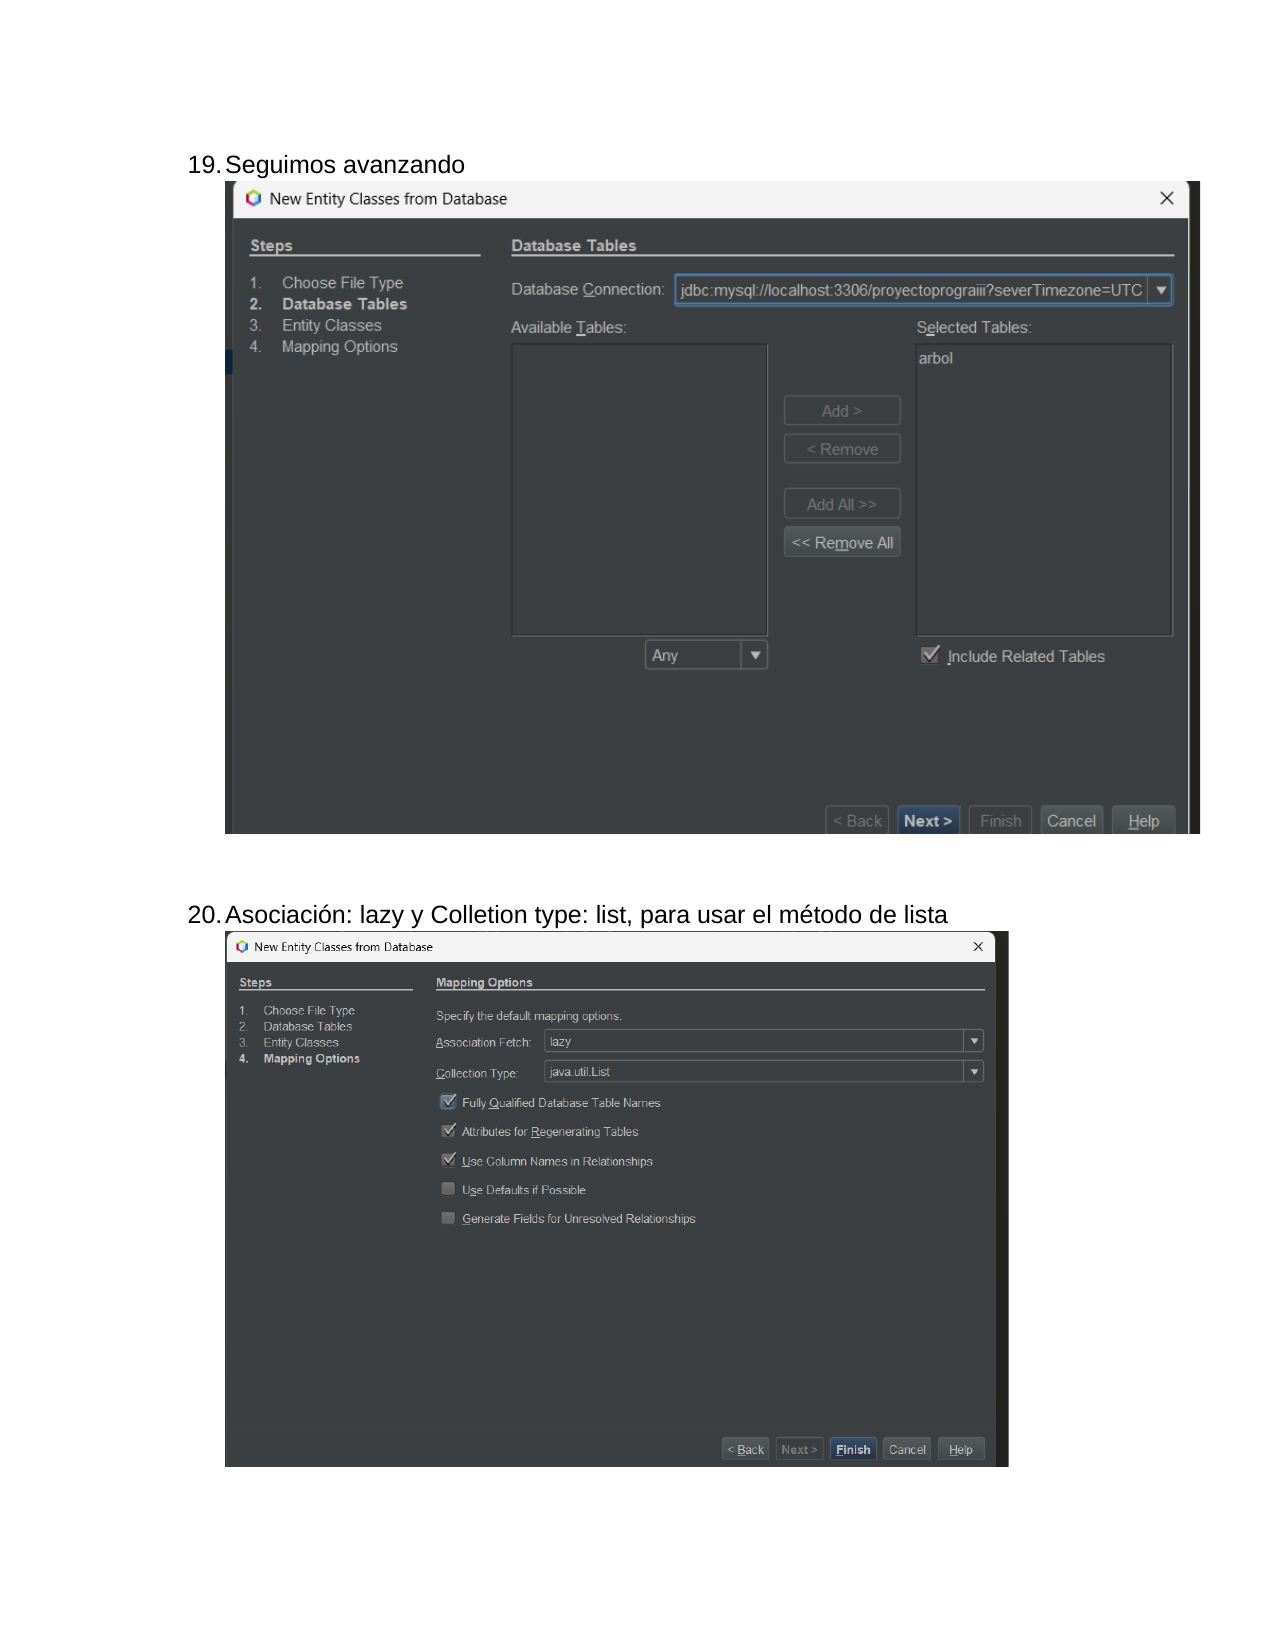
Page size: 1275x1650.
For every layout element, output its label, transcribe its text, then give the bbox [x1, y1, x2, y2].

picture [225, 181, 1200, 834]
picture [225, 931, 1009, 1467]
list Asociación: lazy y Colletion type: list, para usar el método de lista [187, 900, 1125, 929]
list Seguimos avanzando [187, 150, 1125, 179]
